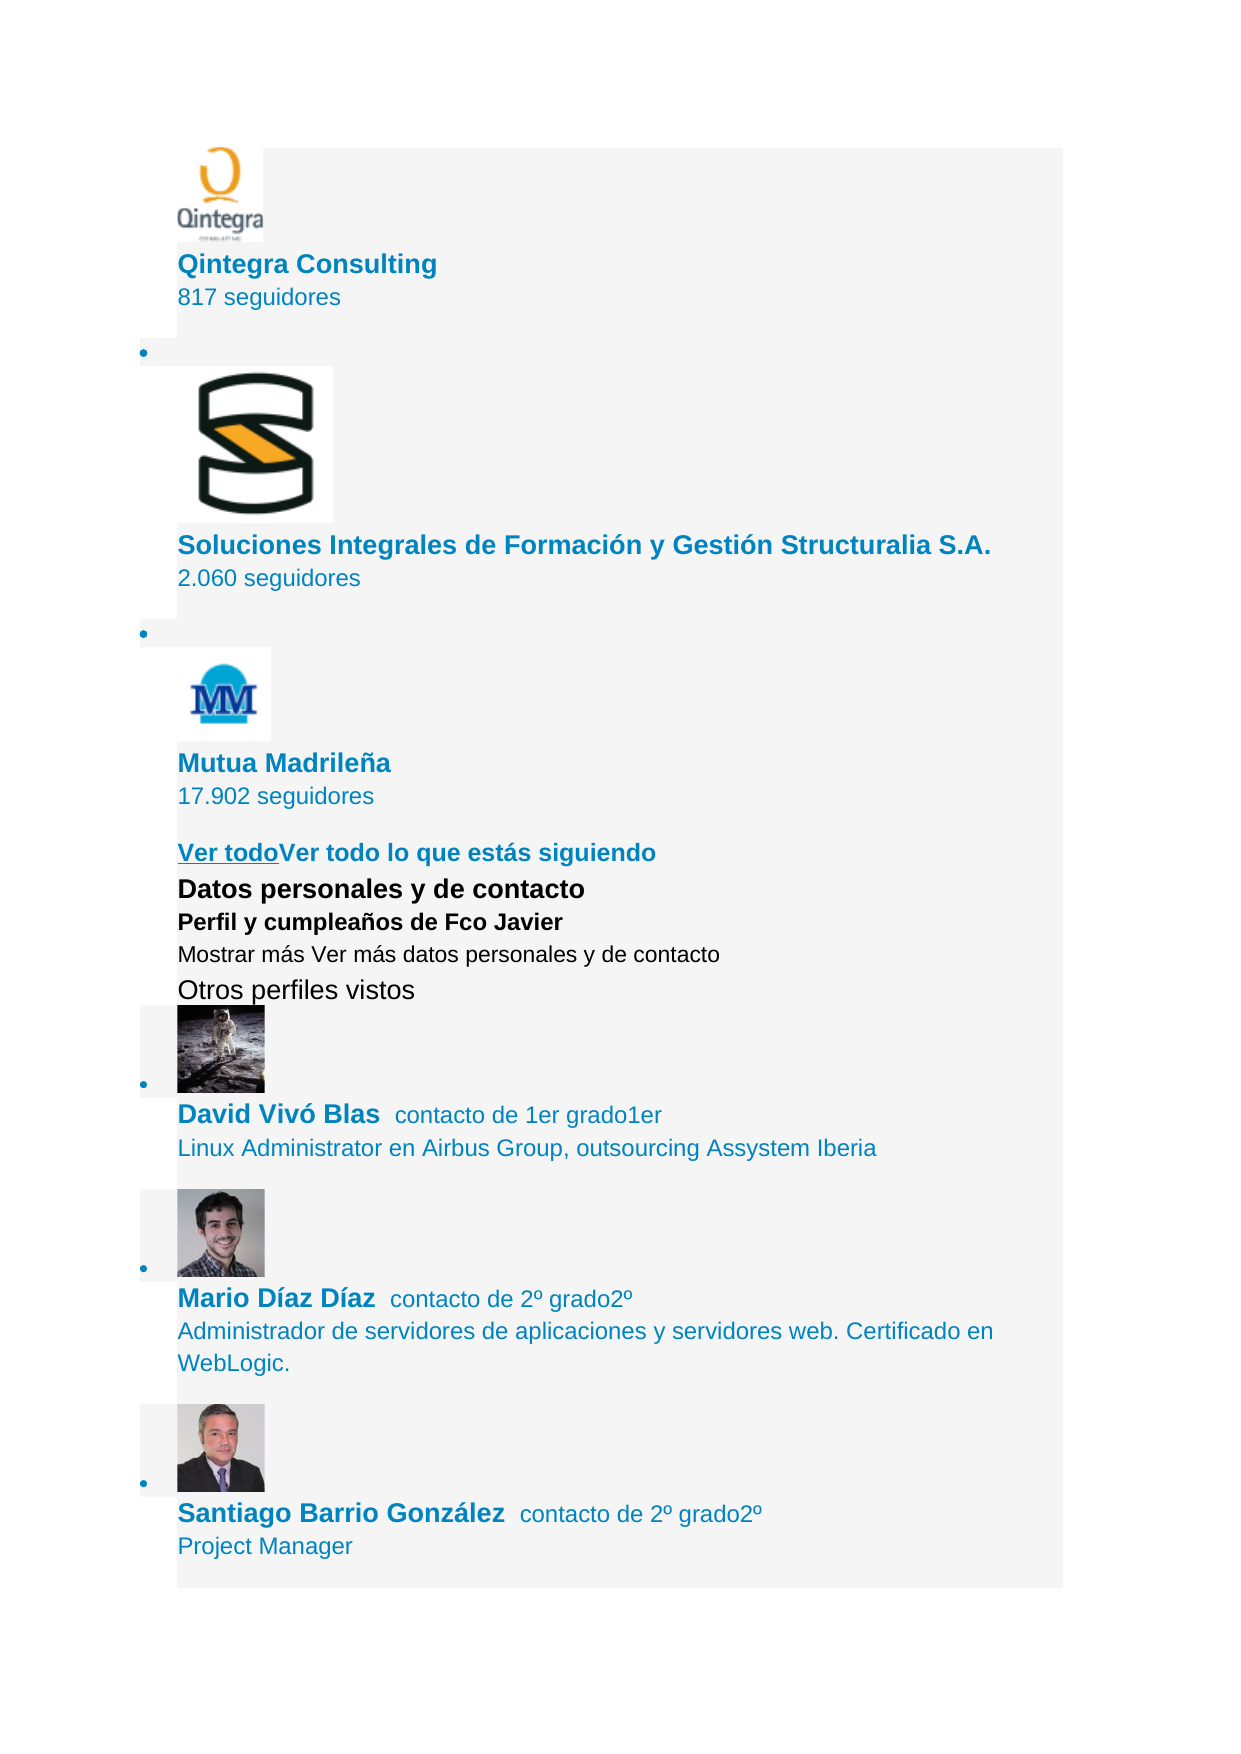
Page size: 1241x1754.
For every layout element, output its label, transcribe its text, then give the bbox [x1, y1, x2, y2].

picture [177, 1189, 265, 1277]
picture [177, 147, 264, 242]
text 817 seguidores [177, 279, 1063, 310]
text 17.902 seguidores [177, 778, 1063, 810]
text David Vivó Blas contacto de 1er grado1er [177, 1098, 1063, 1130]
picture [177, 1404, 265, 1492]
text Datos personales y de contacto [177, 866, 1063, 904]
text Perfil y cumpleaños de Fco Javier [177, 904, 1063, 935]
text Mostrar más Ver más datos personales y de contacto [177, 941, 1063, 968]
picture [177, 366, 334, 523]
picture [177, 1005, 265, 1093]
text Ver todoVer todo lo que estás siguiendo [177, 838, 1063, 866]
text Linux Administrator en Airbus Group, outsourcing Assystem Iberia [177, 1130, 1063, 1161]
text Administrador de servidores de aplicaciones y servidores web. Certificado en WebLogic. [177, 1313, 1063, 1376]
text Mutua Madrileña [177, 741, 1063, 778]
text Otros perfiles vistos [177, 968, 1063, 1005]
picture [177, 647, 271, 741]
text Project Manager [177, 1528, 1063, 1560]
text 2.060 seguidores [177, 560, 1063, 591]
text Soluciones Integrales de Formación y Gestión Structuralia S.A. [177, 522, 1063, 560]
text Mario Díaz Díaz contacto de 2º grado2º [177, 1282, 1063, 1313]
text Qintegra Consulting [177, 241, 1063, 279]
text Santiago Barrio González contacto de 2º grado2º [177, 1497, 1063, 1528]
